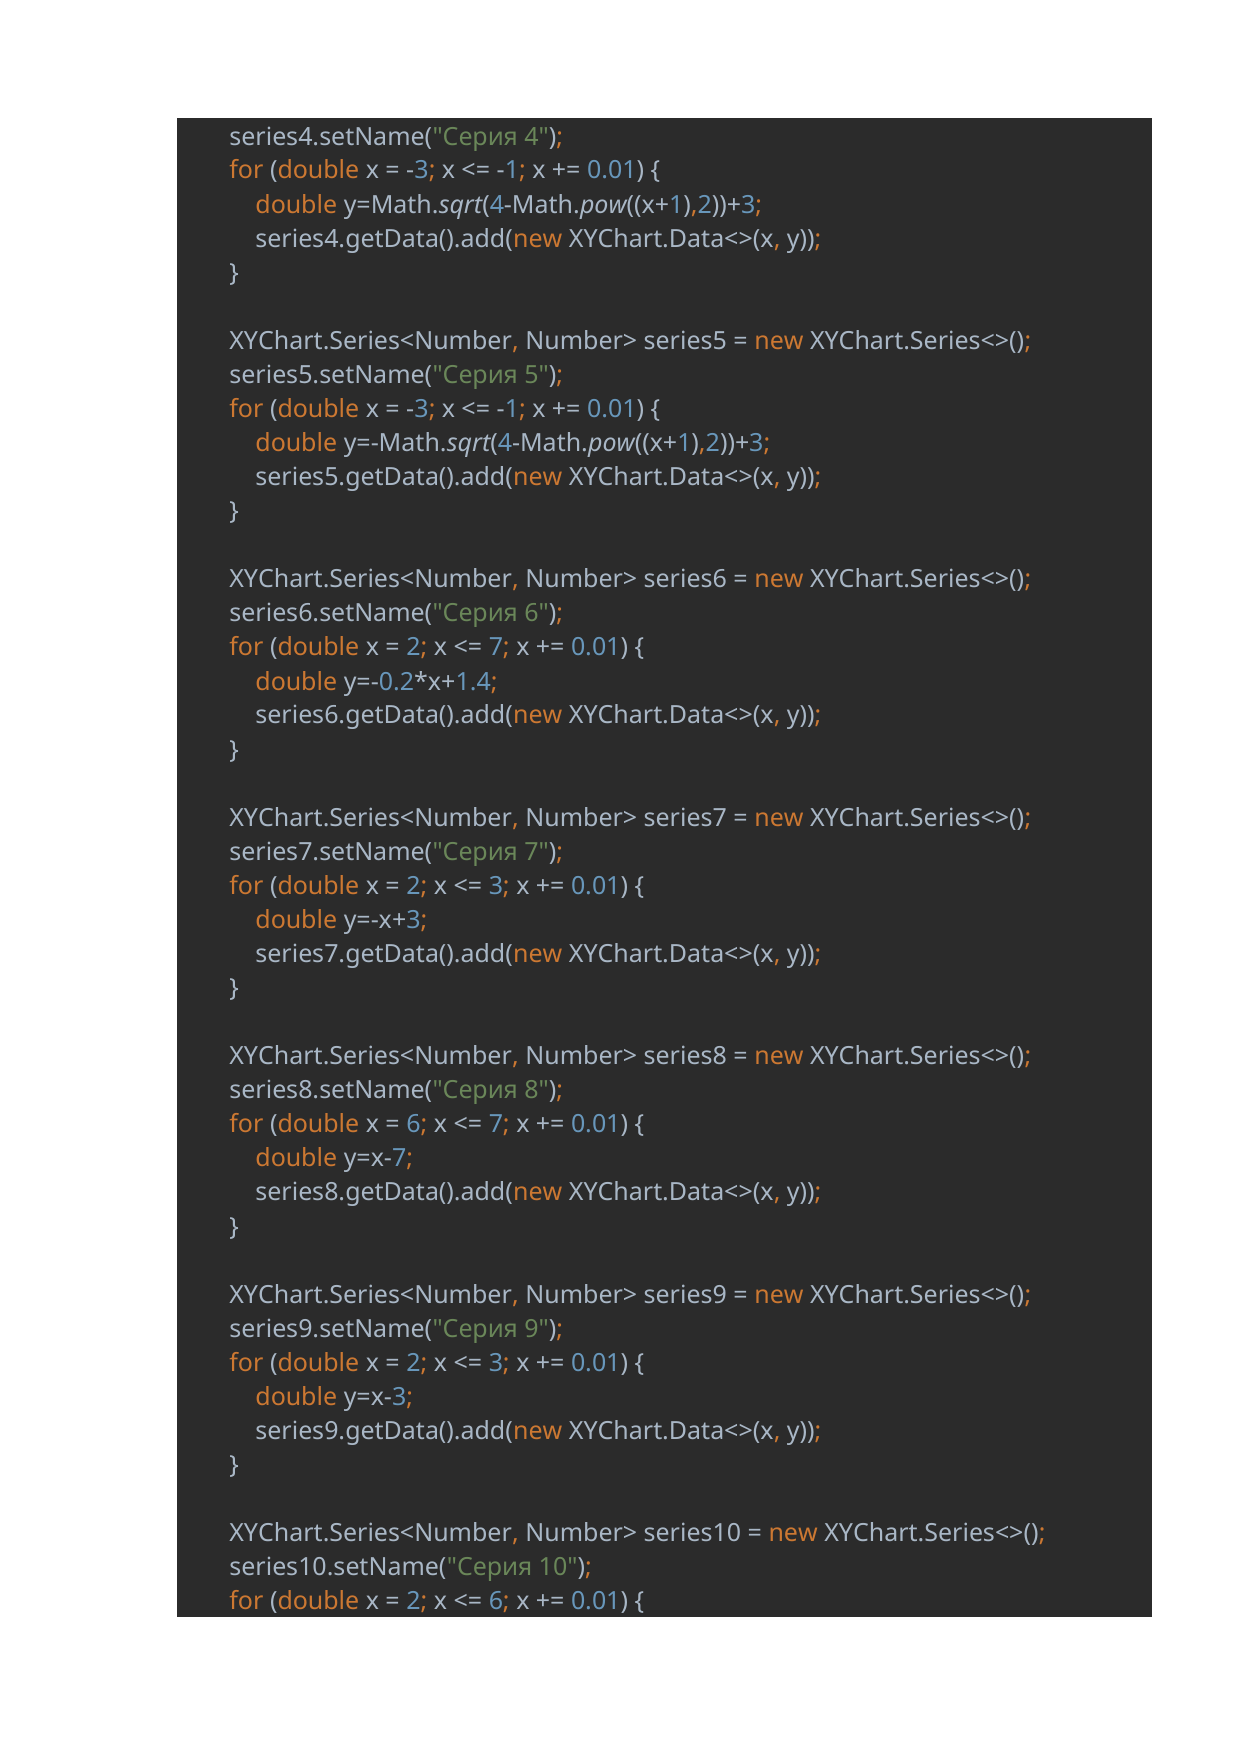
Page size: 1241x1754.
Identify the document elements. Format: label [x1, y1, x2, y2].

text [177, 118, 1152, 1617]
